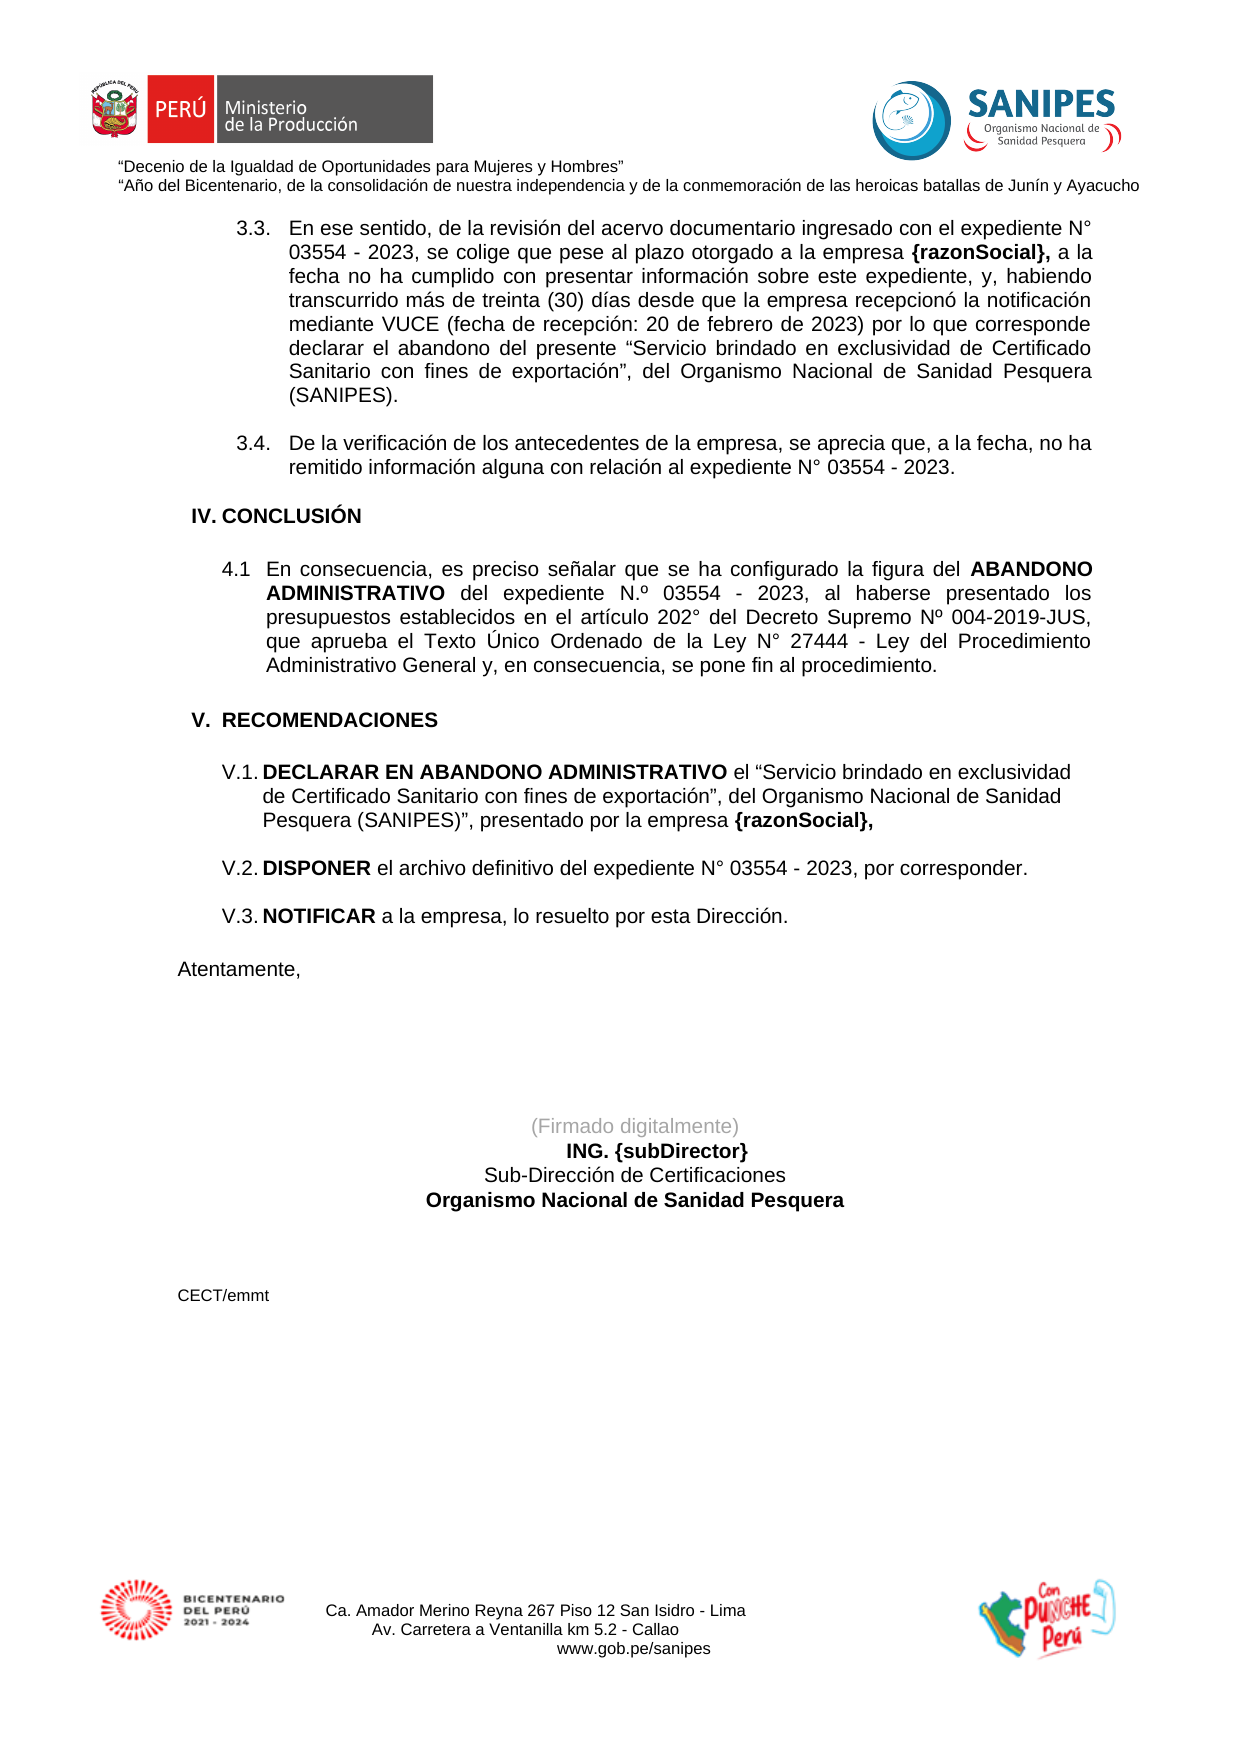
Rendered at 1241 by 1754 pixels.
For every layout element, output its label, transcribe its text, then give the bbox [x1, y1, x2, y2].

list En ese sentido, de la revisión del acervo documentario ingresado con el expediente N° 03554 - 2023, se colige que pese al plazo otorgado a la empresa {razonSocial}, a la fecha no ha cumplido con presentar información sobre este expediente, y, habiendo transcurrido más de treinta (30) días desde que la empresa recepcionó la notificación mediante VUCE (fecha de recepción: 20 de febrero de 2023) por lo que corresponde declarar el abandono del presente “Servicio brindado en exclusividad de Certificado Sanitario con fines de exportación”, del Organismo Nacional de Sanidad Pesquera (SANIPES). [236, 216, 1093, 407]
picture [78, 72, 435, 146]
text Atentamente, [177, 957, 1093, 981]
picture [972, 1573, 1120, 1668]
text CECT/emmt [177, 1286, 1093, 1305]
text Sub-Dirección de Certificaciones [177, 1163, 1093, 1187]
list De la verificación de los antecedentes de la empresa, se aprecia que, a la fecha, no ha remitido información alguna con relación al expediente N° 03554 - 2023. [236, 431, 1093, 479]
list DISPONER el archivo definitivo del expediente N° 03554 - 2023, por corresponder. [222, 856, 1093, 880]
text 4.1 En consecuencia, es preciso señalar que se ha configurado la figura del ABANDONO ADMINISTRATIVO del expediente N.º 03554 - 2023, al haberse presentado los presupuestos establecidos en el artículo 202° del Decreto Supremo Nº 004-2019-JUS, que aprueba el Texto Único Ordenado de la Ley N° 27444 - Ley del Procedimiento Administrativo General y, en consecuencia, se pone fin al procedimiento. [222, 557, 1093, 677]
picture [93, 1571, 285, 1646]
text (Firmado digitalmente) [177, 1113, 1093, 1137]
text ING. {subDirector} [177, 1139, 1137, 1163]
list DECLARAR EN ABANDONO ADMINISTRATIVO el “Servicio brindado en exclusividad de Certificado Sanitario con fines de exportación”, del Organismo Nacional de Sanidad Pesquera (SANIPES)”, presentado por la empresa {razonSocial}, [222, 760, 1093, 832]
list NOTIFICAR a la empresa, lo resuelto por esta Dirección. [222, 904, 1093, 928]
list CONCLUSIÓN [191, 504, 1093, 528]
text Organismo Nacional de Sanidad Pesquera [177, 1187, 1093, 1211]
list RECOMENDACIONES [191, 707, 1093, 731]
picture [866, 75, 1128, 163]
